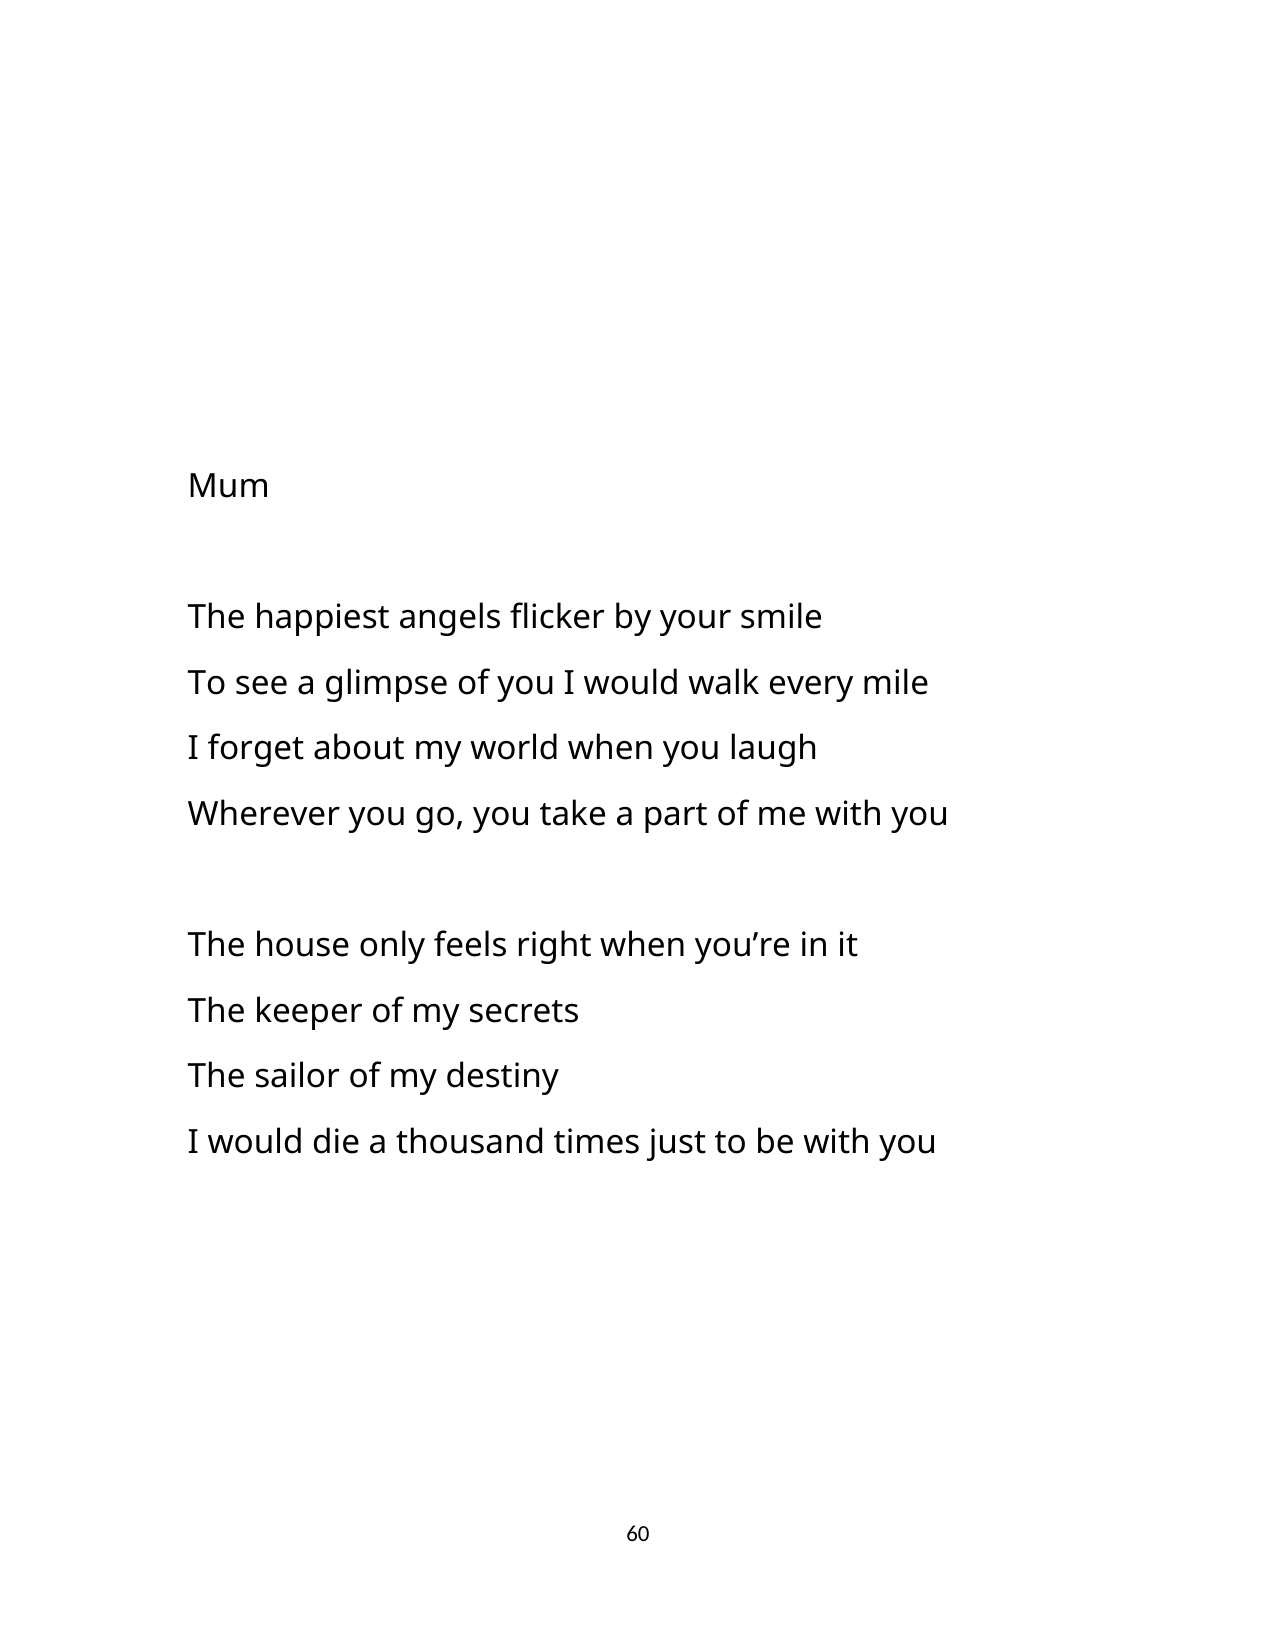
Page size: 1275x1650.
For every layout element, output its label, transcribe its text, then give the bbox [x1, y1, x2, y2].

text The sailor of my destiny [187, 1052, 1087, 1098]
text I forget about my world when you laugh [187, 724, 1087, 769]
text I would die a thousand times just to be with you [187, 1118, 1087, 1163]
text Mum [187, 462, 1087, 507]
text The happiest angels flicker by your smile [187, 593, 1087, 638]
text The keeper of my secrets [187, 987, 1087, 1032]
text Wherever you go, you take a part of me with you [187, 790, 1087, 835]
text The house only feels right when you’re in it [187, 921, 1087, 966]
text To see a glimpse of you I would walk every mile [187, 658, 1087, 704]
